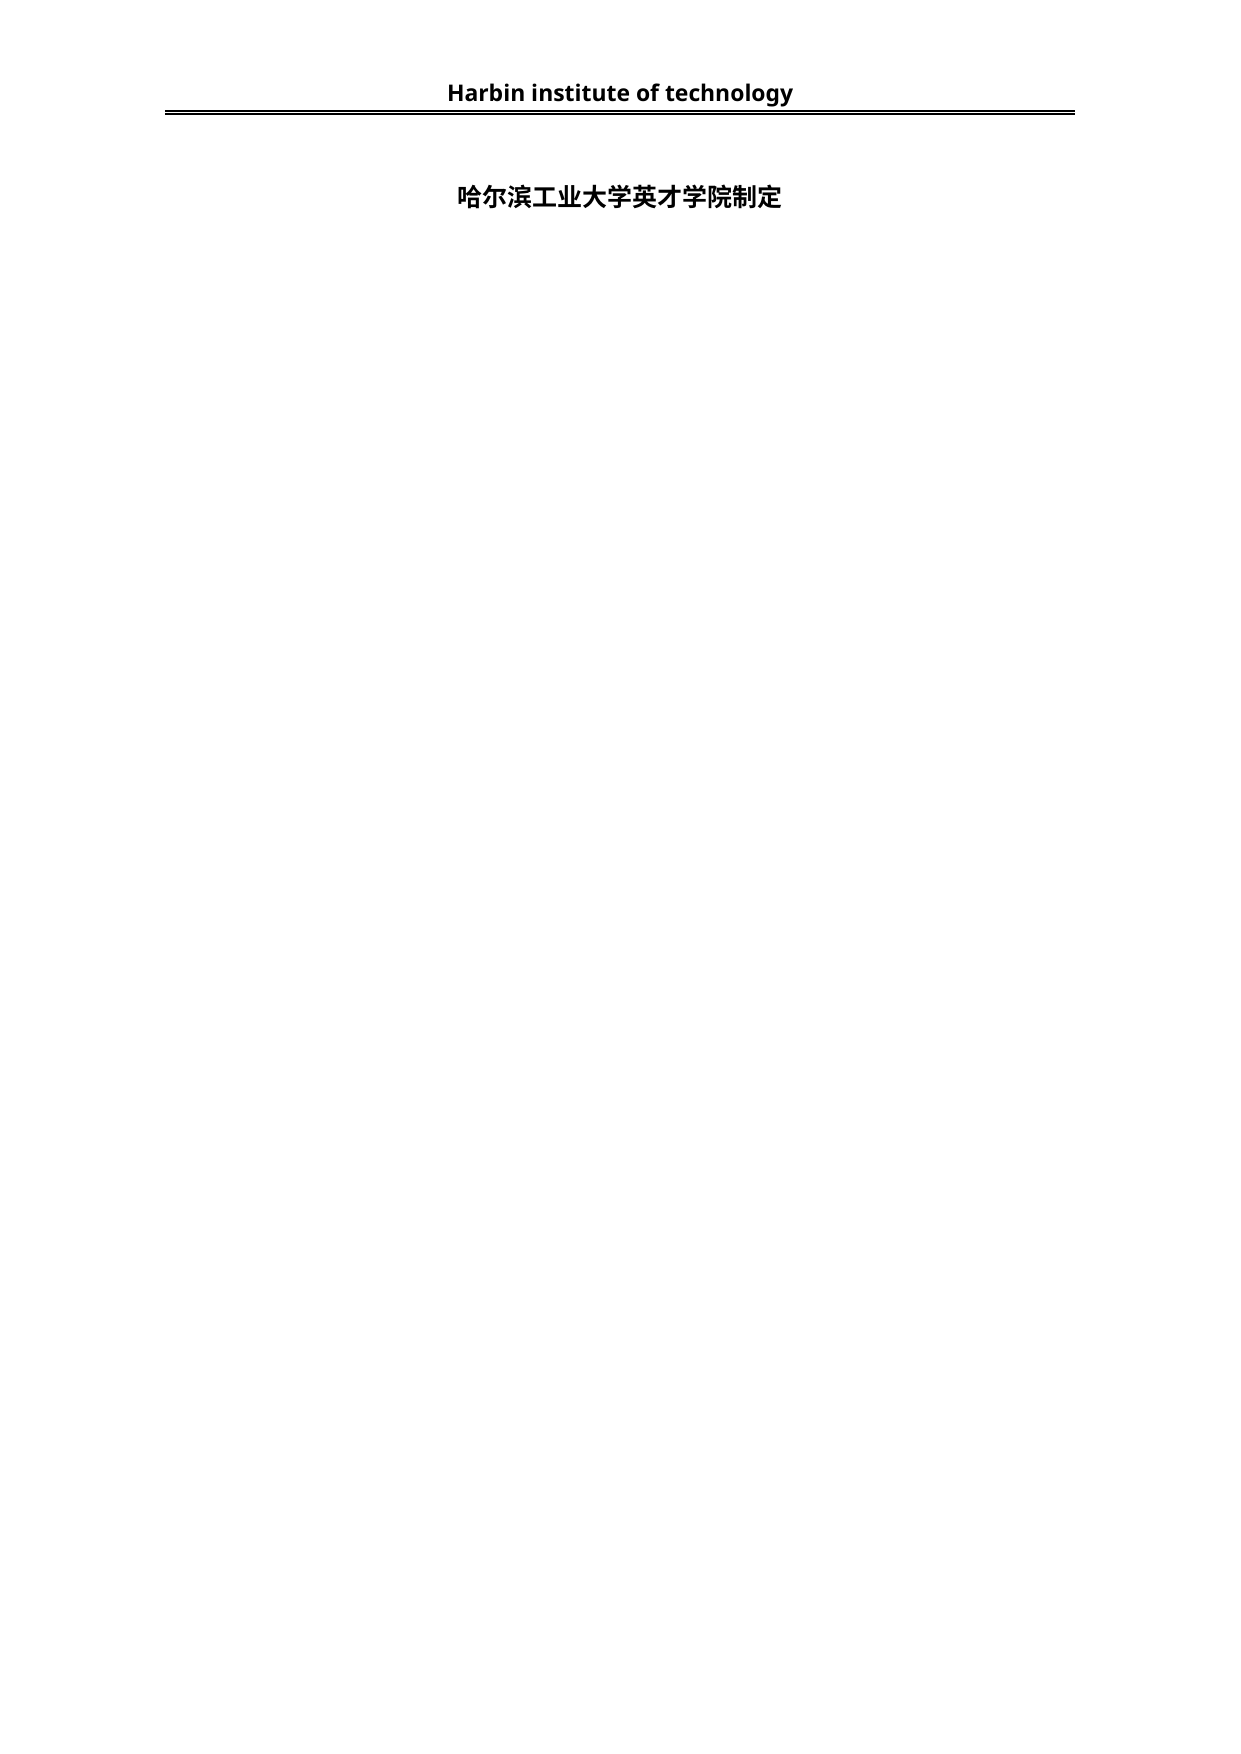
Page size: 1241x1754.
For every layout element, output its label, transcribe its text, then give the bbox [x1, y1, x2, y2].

text 哈尔滨工业大学英才学院制定 [165, 177, 1075, 213]
